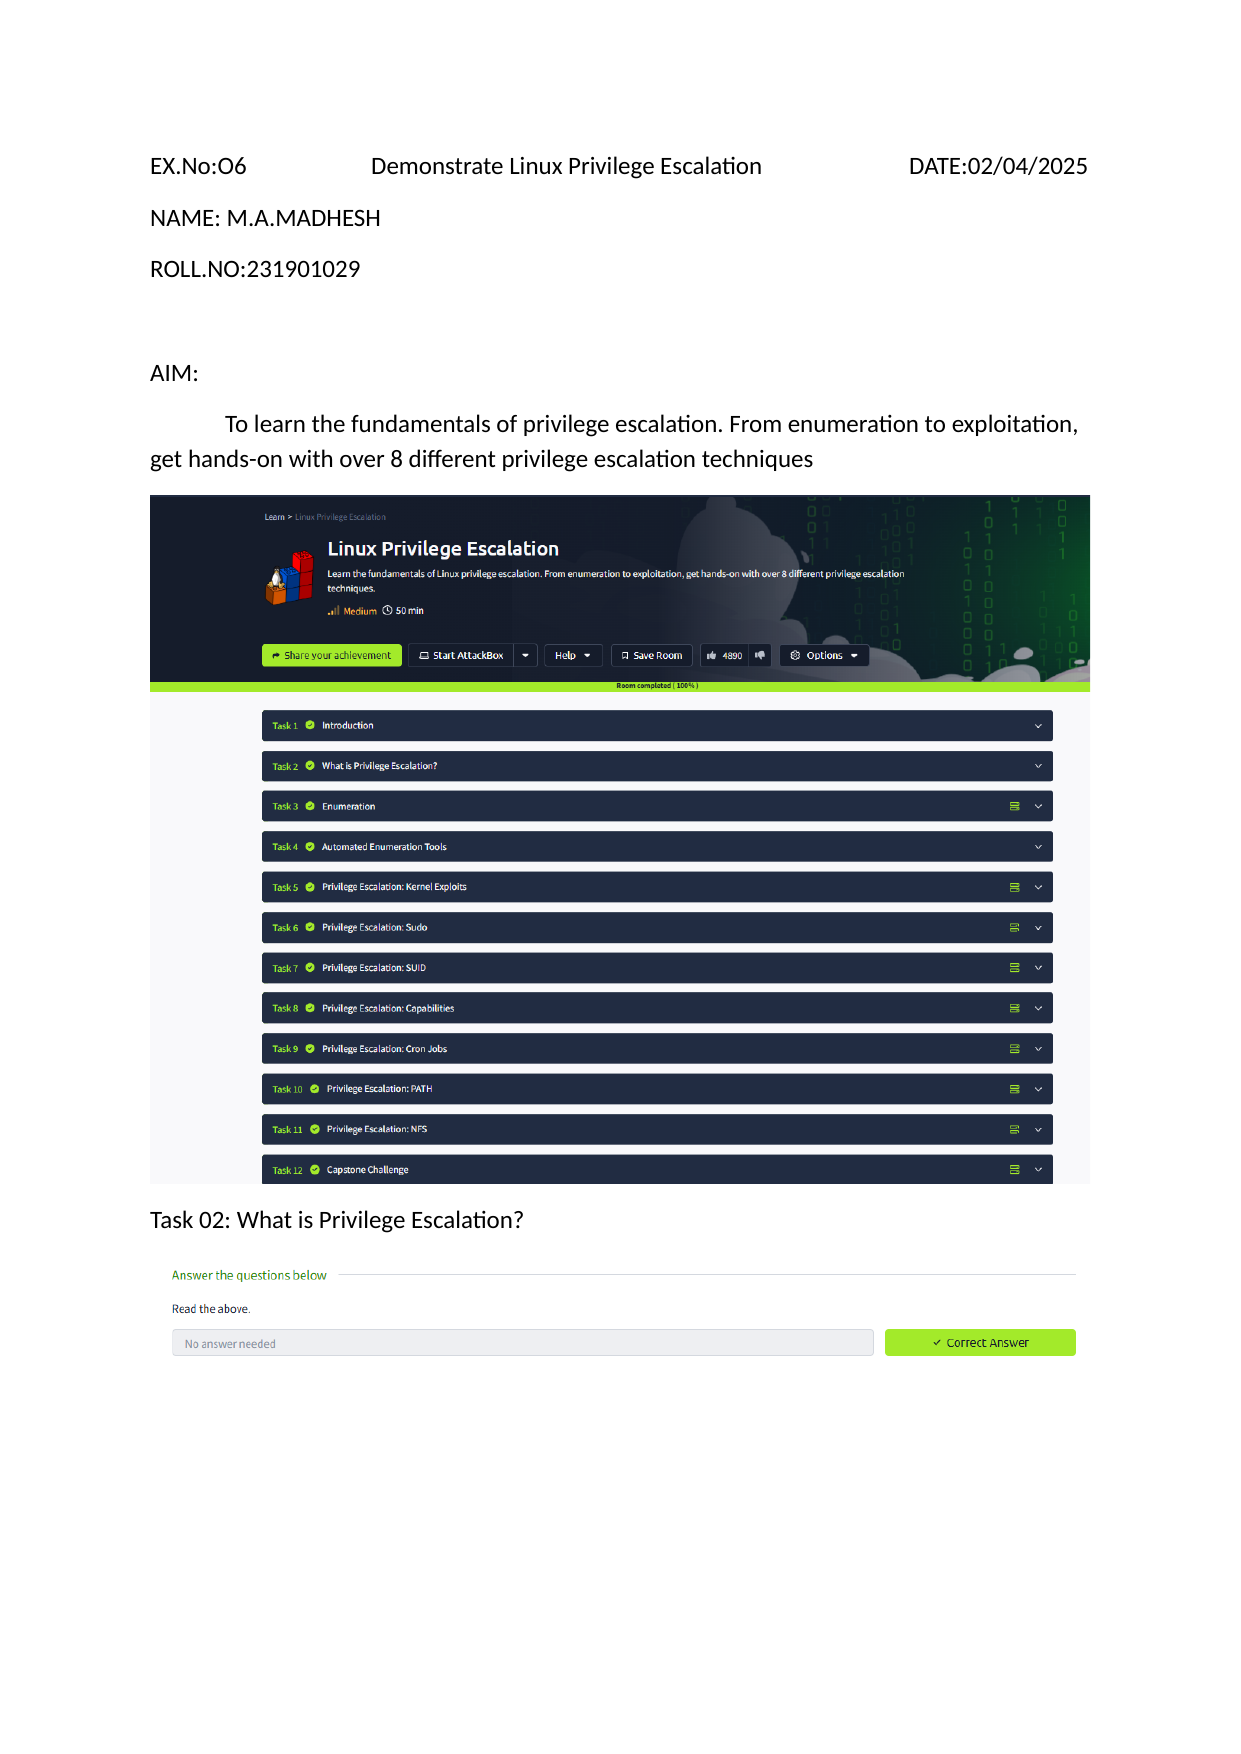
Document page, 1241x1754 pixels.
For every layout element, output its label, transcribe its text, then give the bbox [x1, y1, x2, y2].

text EX.No:O6 Demonstrate Linux Privilege Escalation DATE:02/04/2025 [150, 150, 1090, 181]
text AIM: [150, 357, 1090, 387]
text To learn the fundamentals of privilege escalation. From enumeration to exploitation, get hands-on with over 8 different privilege escalation techniques [150, 408, 1090, 474]
text Task 02: What is Privilege Escalation? [150, 1204, 1090, 1235]
text NAME: M.A.MADHESH [150, 202, 1090, 232]
picture [150, 495, 1091, 1184]
picture [150, 1256, 1091, 1363]
text ROLL.NO:231901029 [150, 253, 1090, 284]
